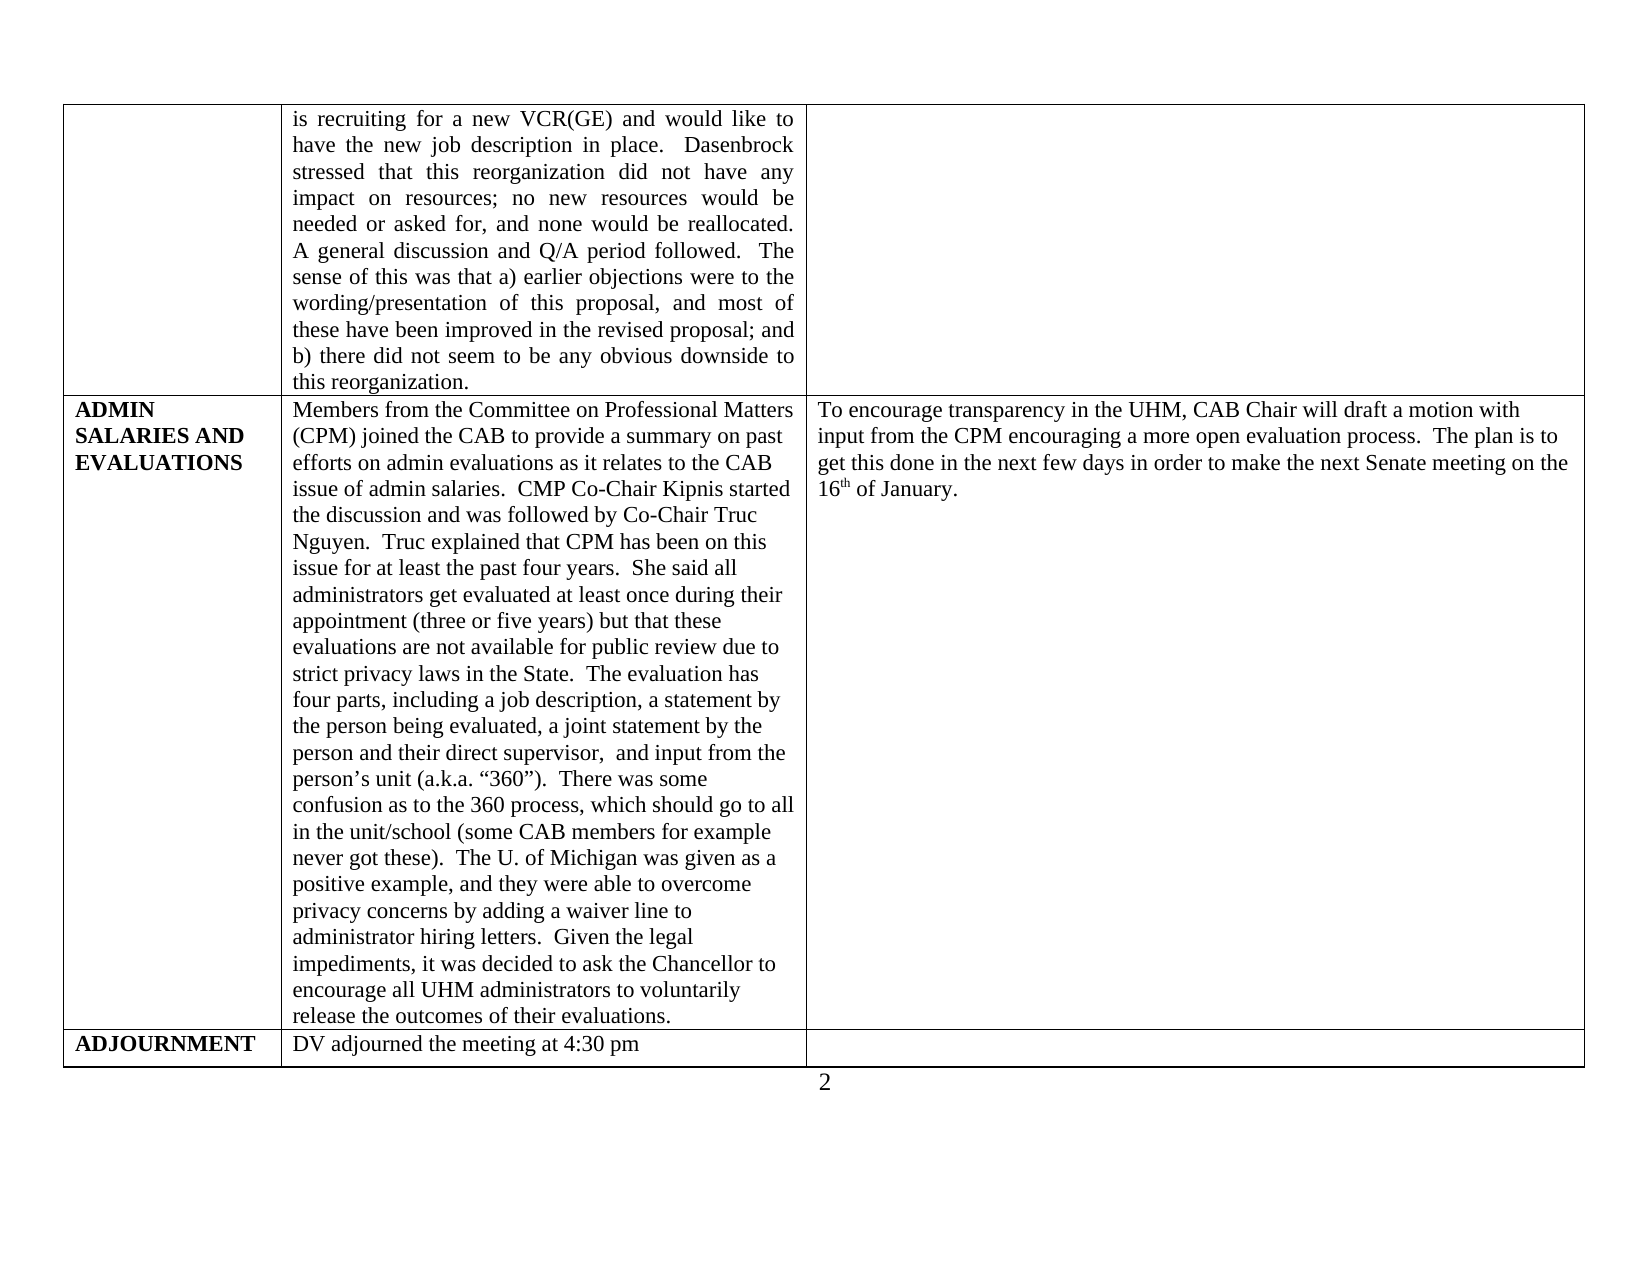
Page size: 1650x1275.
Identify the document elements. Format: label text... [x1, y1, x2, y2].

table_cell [282, 1030, 806, 1066]
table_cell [282, 105, 806, 395]
table_cell ADJOURNMENT [64, 1030, 281, 1066]
table_cell [807, 1030, 1584, 1066]
table_cell ADMIN SALARIES AND EVALUATIONS [64, 396, 281, 1029]
table_cell Members from the Committee on Professional Matters (CPM) joined the CAB to provide a summary on past efforts on admin evaluations as it relates to the CAB issue of admin salaries. CMP Co-Chair Kipnis started the discussion and was followed by Co-Chair Truc Nguyen. Truc explained that CPM has been on this issue for at least the past four years. She said all administrators get evaluated at least once during their appointment (three or five years) but that these evaluations are not available for public review due to strict privacy laws in the State. The evaluation has four parts, including a job description, a statement by the person being evaluated, a joint statement by the person and their direct supervisor, and input from the person’s unit (a.k.a. “360”). There was some confusion as to the 360 process, which should go to all in the unit/school (some CAB members for example never got these). The U. of Michigan was given as a positive example, and they were able to overcome privacy concerns by adding a waiver line to administrator hiring letters. Given the legal impediments, it was decided to ask the Chancellor to encourage all UHM administrators to voluntarily release the outcomes of their evaluations. [282, 396, 806, 1029]
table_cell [807, 105, 1584, 395]
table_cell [64, 105, 281, 395]
table_cell To encourage transparency in the UHM, CAB Chair will draft a motion with input from the CPM encouraging a more open evaluation process. The plan is to get this done in the next few days in order to make the next Senate meeting on the 16th of January. [807, 396, 1584, 1029]
